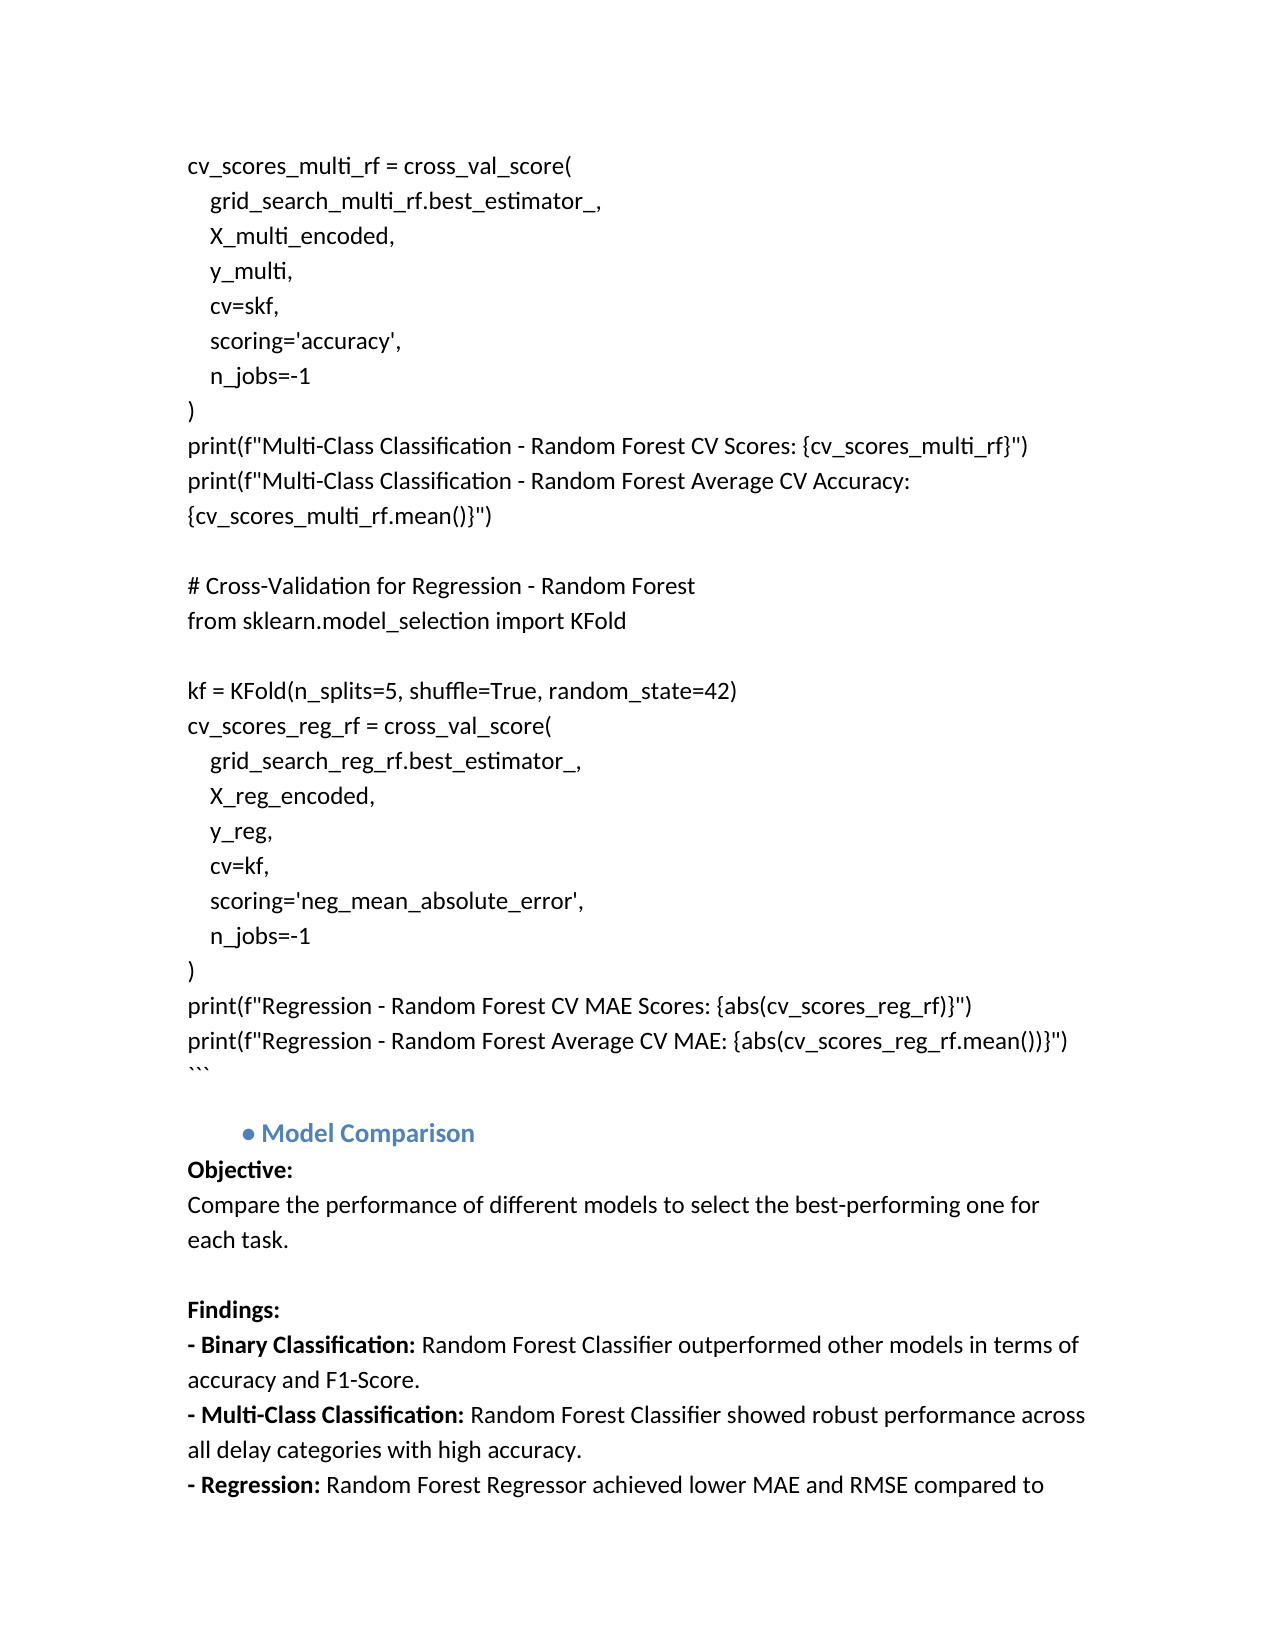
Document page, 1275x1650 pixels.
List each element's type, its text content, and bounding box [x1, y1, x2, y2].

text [187, 150, 1087, 1091]
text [187, 1154, 1087, 1499]
subtitle • Model Comparison [187, 1116, 1087, 1149]
